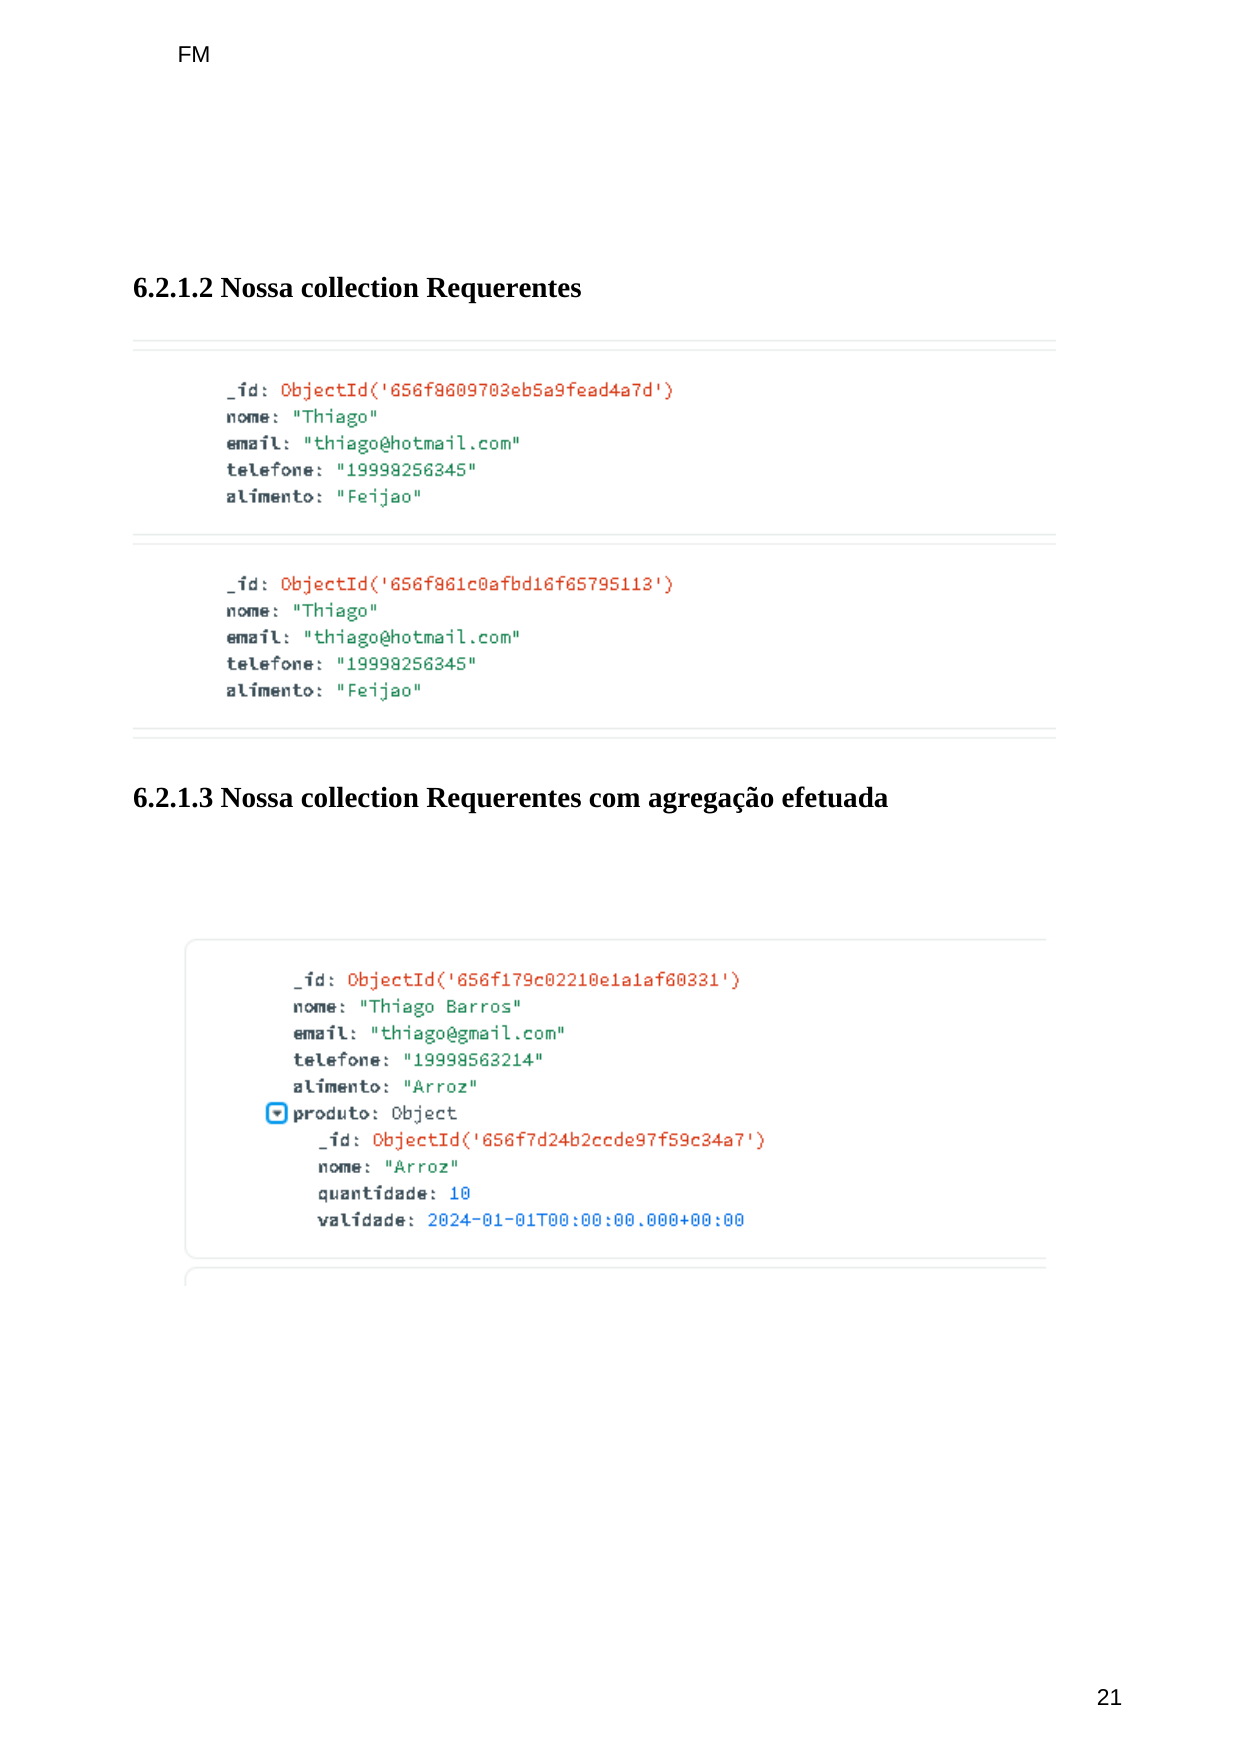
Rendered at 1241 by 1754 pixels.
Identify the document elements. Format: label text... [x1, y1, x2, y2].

picture [177, 926, 1047, 1286]
picture [132, 323, 1057, 764]
text 6.2.1.2 Nossa collection Requerentes [133, 270, 1122, 303]
text 6.2.1.3 Nossa collection Requerentes com agregação efetuada [133, 780, 1122, 813]
